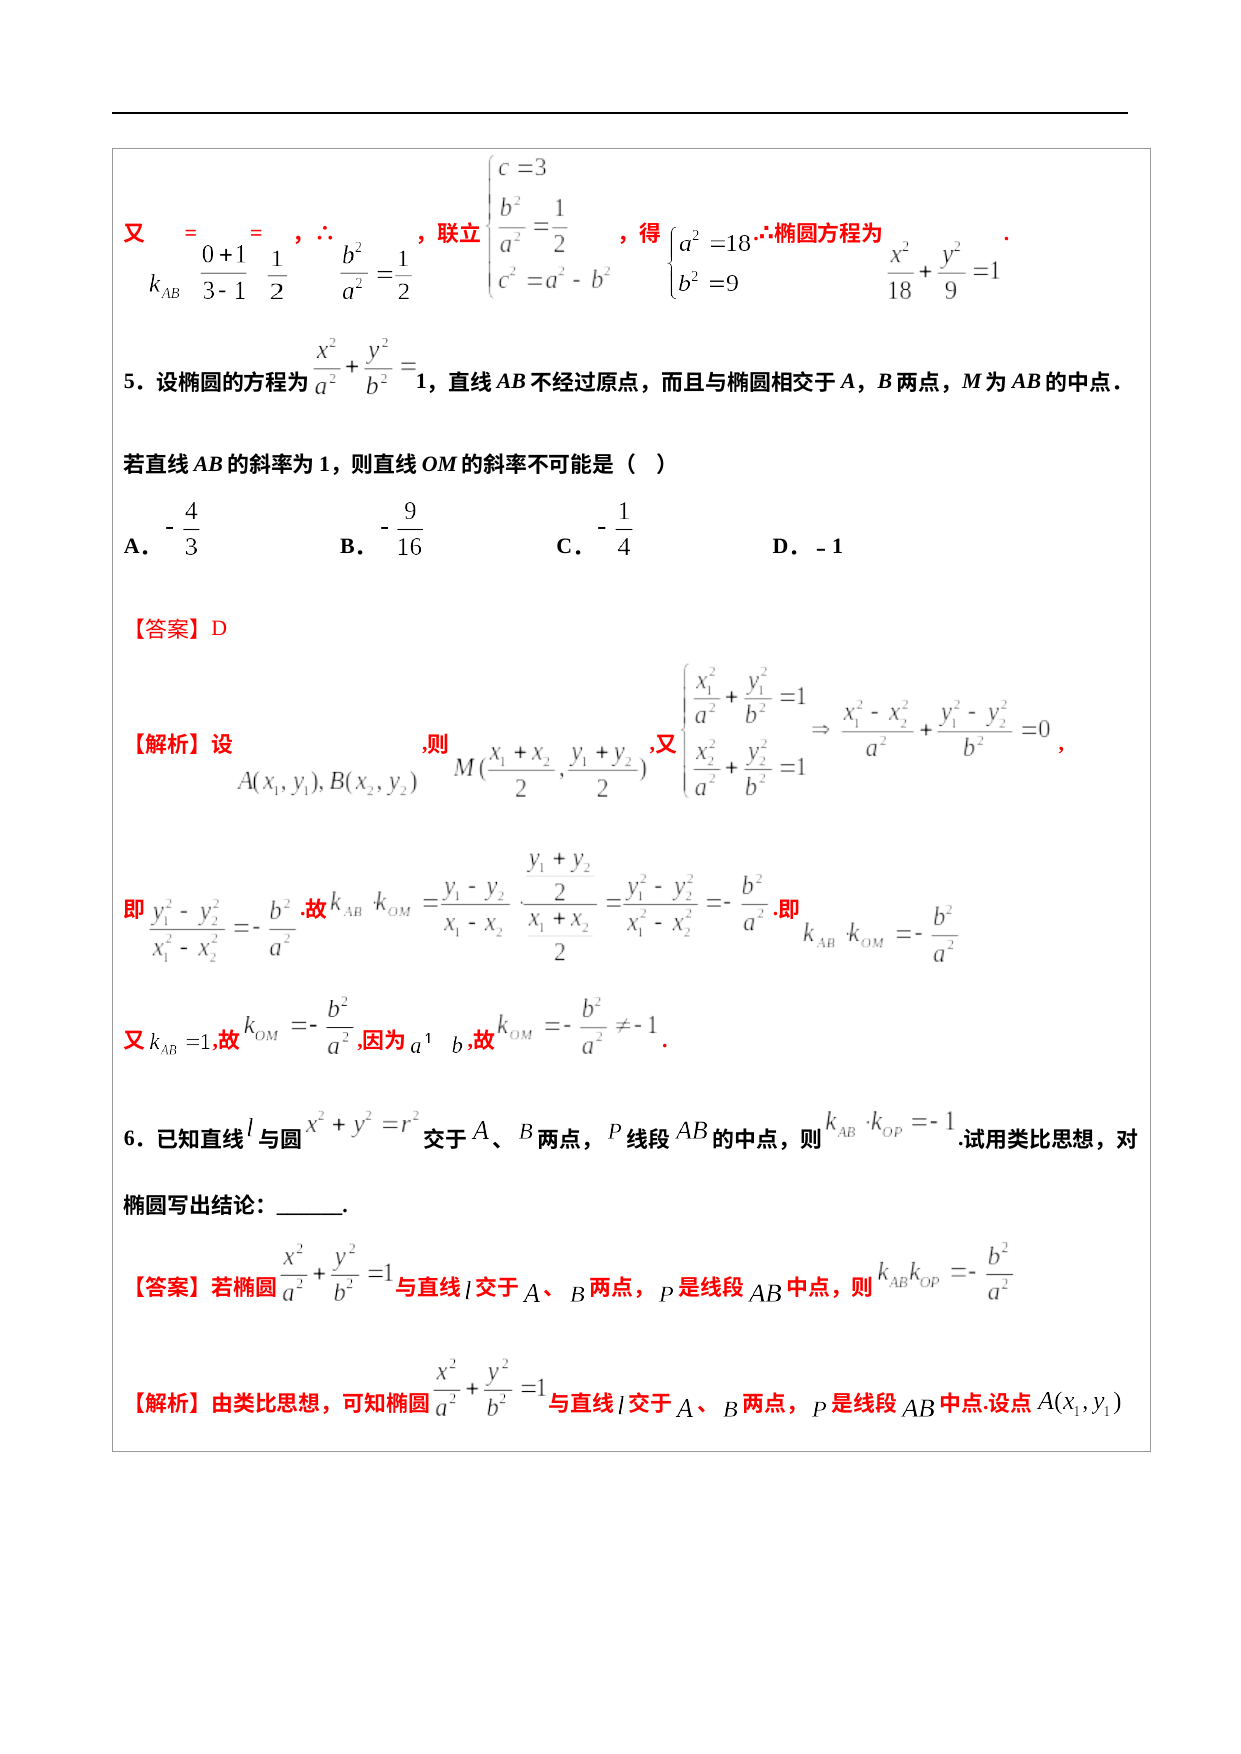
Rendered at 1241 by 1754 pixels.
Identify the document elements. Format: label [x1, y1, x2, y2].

table_cell [113, 149, 1150, 1451]
